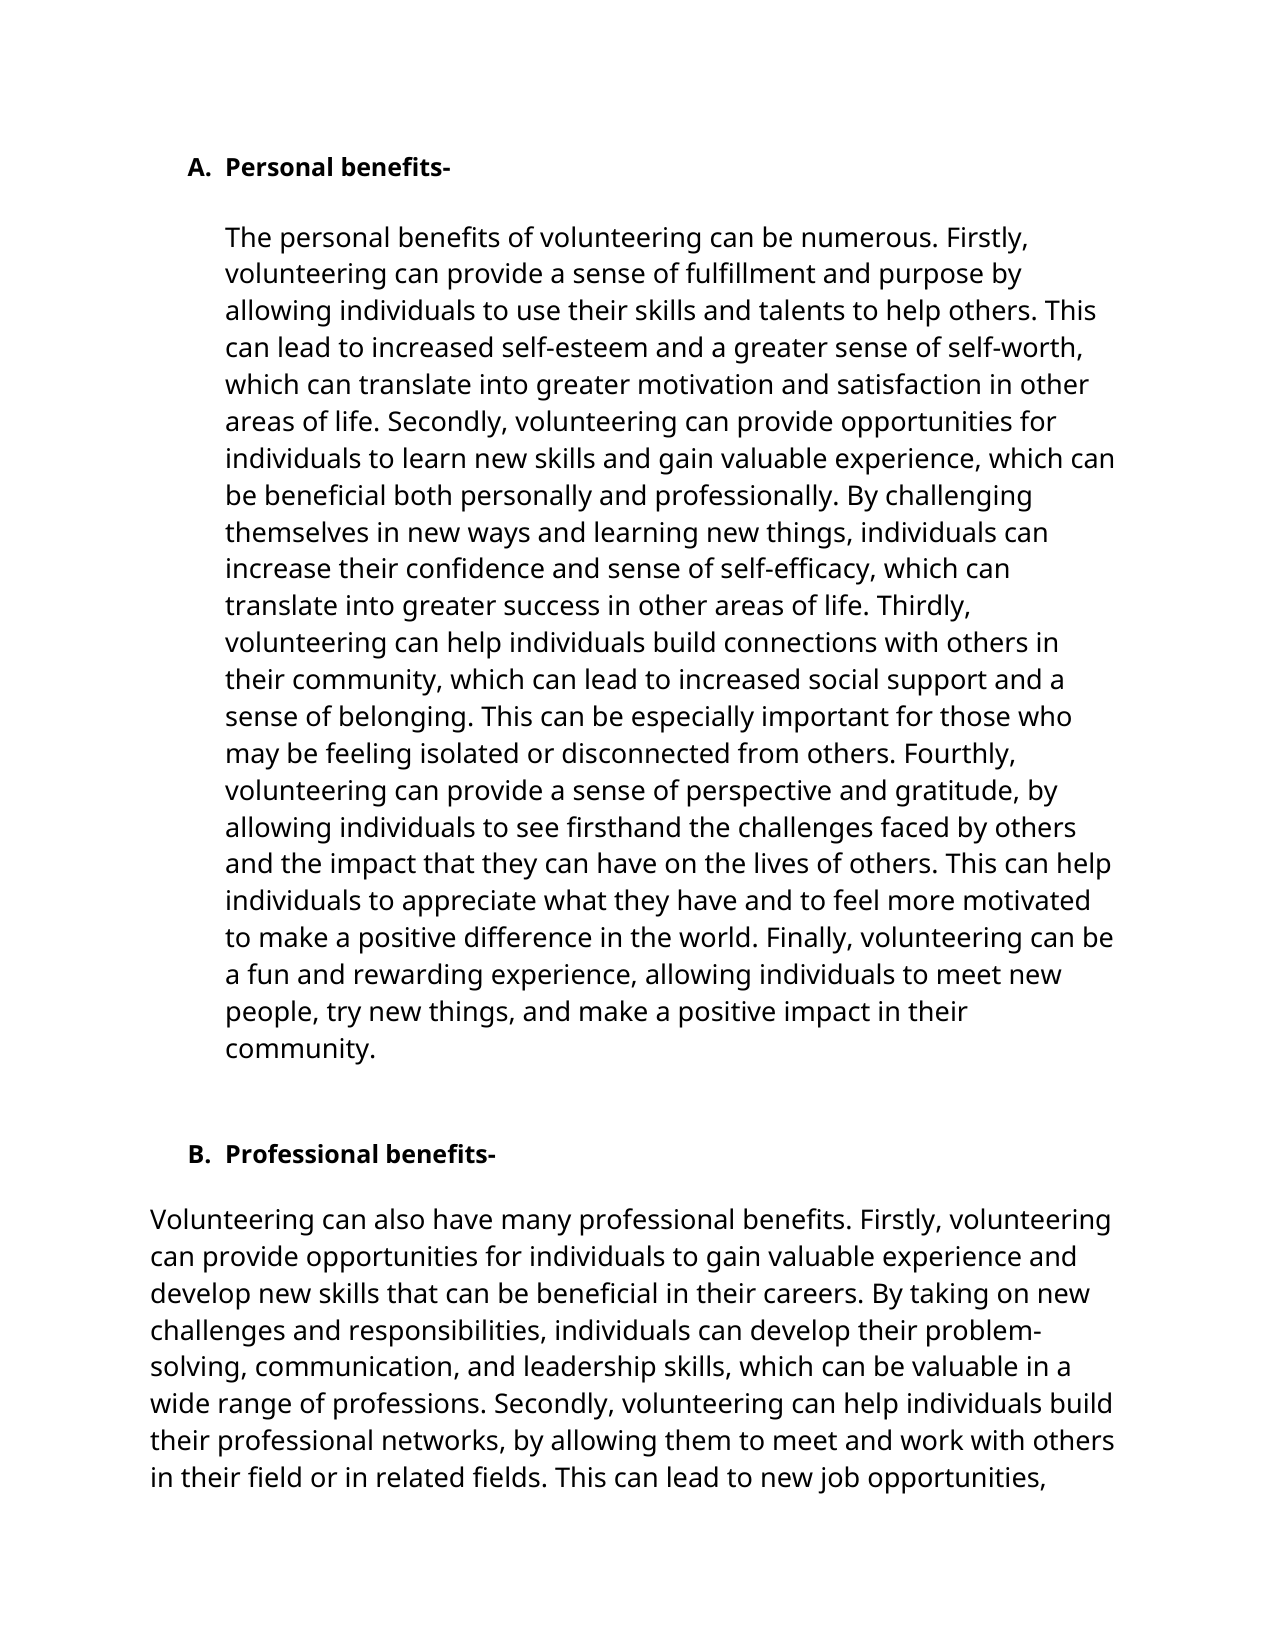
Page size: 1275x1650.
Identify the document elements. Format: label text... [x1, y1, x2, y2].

list The personal benefits of volunteering can be numerous. Firstly, volunteering can provide a sense of fulfillment and purpose by allowing individuals to use their skills and talents to help others. This can lead to increased self-esteem and a greater sense of self-worth, which can translate into greater motivation and satisfaction in other areas of life. Secondly, volunteering can provide opportunities for individuals to learn new skills and gain valuable experience, which can be beneficial both personally and professionally. By challenging themselves in new ways and learning new things, individuals can increase their confidence and sense of self-efficacy, which can translate into greater success in other areas of life. Thirdly, volunteering can help individuals build connections with others in their community, which can lead to increased social support and a sense of belonging. This can be especially important for those who may be feeling isolated or disconnected from others. Fourthly, volunteering can provide a sense of perspective and gratitude, by allowing individuals to see firsthand the challenges faced by others and the impact that they can have on the lives of others. This can help individuals to appreciate what they have and to feel more motivated to make a positive difference in the world. Finally, volunteering can be a fun and rewarding experience, allowing individuals to meet new people, try new things, and make a positive impact in their community. [225, 218, 1125, 1066]
list Personal benefits- [187, 150, 1125, 184]
list Professional benefits- [187, 1137, 1125, 1171]
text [150, 1200, 1125, 1495]
